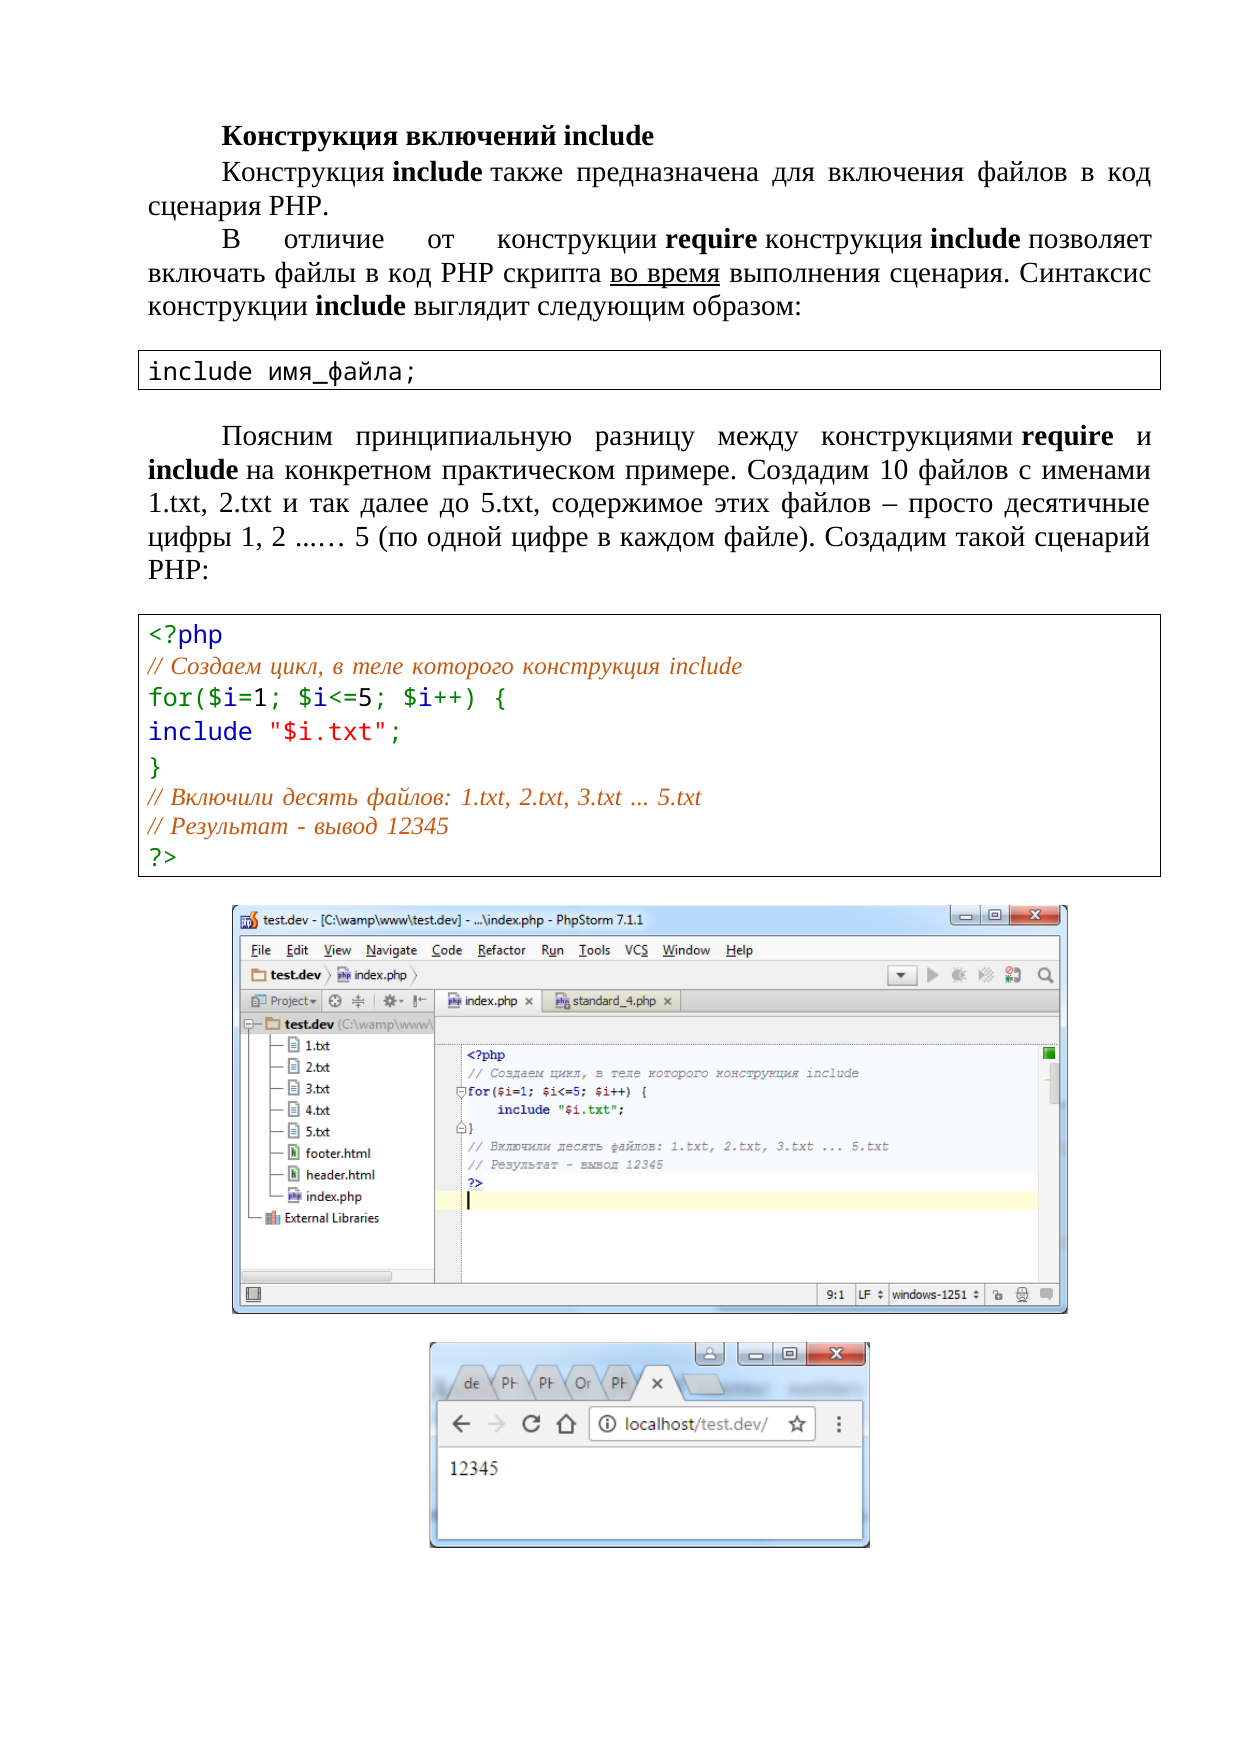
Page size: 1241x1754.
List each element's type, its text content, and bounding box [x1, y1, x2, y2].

subtitle Конструкция включений include [148, 118, 1152, 152]
text <?php // Создаем цикл, в теле которого конструкция include for($i=1; $i<=5; $i++) { include "$i.txt"; } // Включили десять файлов: 1.txt, 2.txt, 3.txt ... 5.txt // Результат - вывод 12345 ?> [139, 615, 1160, 876]
picture [429, 1342, 870, 1548]
text include имя_файла; [139, 351, 1160, 389]
text Конструкция include также предназначена для включения файлов в код сценария PHP. [148, 154, 1152, 221]
text В отличие от конструкции require конструкция include позволяет включать файлы в код PHP скрипта во время выполнения сценария. Синтаксис конструкции include выглядит следующим образом: [148, 221, 1152, 322]
text Поясним принципиальную разницу между конструкциями require и include на конкретном практическом примере. Создадим 10 файлов с именами 1.txt, 2.txt и так далее до 5.txt, содержимое этих файлов – просто десятичные цифры 1, 2 ...… 5 (по одной цифре в каждом файле). Создадим такой сценарий PHP: [148, 418, 1152, 586]
picture [232, 905, 1068, 1314]
